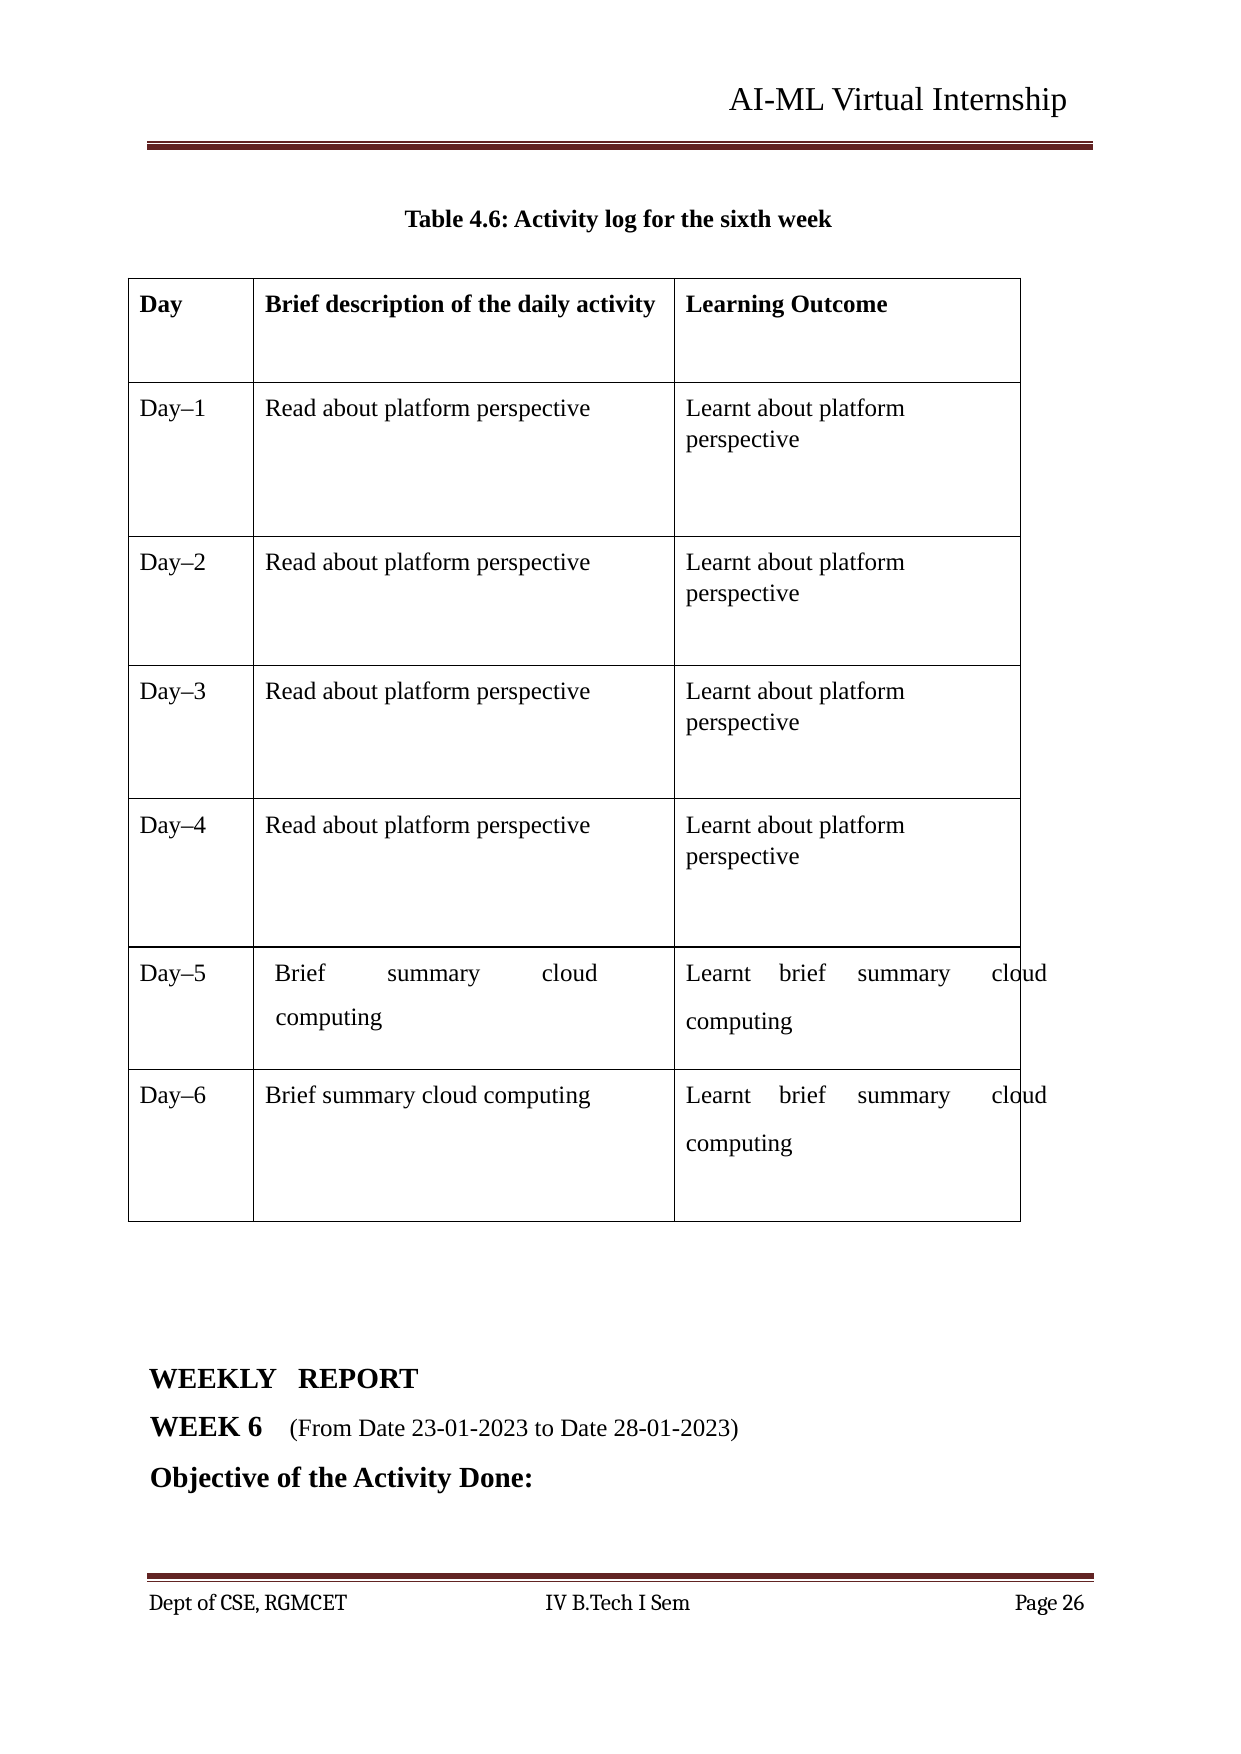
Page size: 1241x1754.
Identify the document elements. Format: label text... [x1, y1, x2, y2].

table_cell Learnt about platform perspective [675, 666, 1020, 798]
table_cell Day–4 [129, 799, 253, 946]
text WEEK 6 (From Date 23-01-2023 to Date 28-01-2023) [149, 1409, 848, 1442]
table_cell Day–3 [129, 666, 253, 798]
table_cell Learnt brief summary cloud computing [675, 948, 1020, 1068]
table_cell Learnt about platform perspective [675, 537, 1020, 665]
text Objective of the Activity Done: [149, 1461, 848, 1494]
table_cell Read about platform perspective [254, 799, 674, 946]
text WEEKLY REPORT [148, 1361, 1198, 1394]
table_cell Read about platform perspective [254, 537, 674, 665]
text Table 4.6: Activity log for the sixth week [148, 204, 1198, 232]
table_cell Read about platform perspective [254, 666, 674, 798]
table_cell Day–6 [129, 1070, 253, 1221]
table_cell Learnt brief summary cloud computing [675, 1070, 1020, 1221]
table_header Learning Outcome [675, 279, 1020, 382]
table_cell Read about platform perspective [254, 383, 674, 536]
table_cell Brief summary cloud computing [254, 1070, 674, 1221]
table_header Brief description of the daily activity [254, 279, 674, 382]
table_cell Day–1 [129, 383, 253, 536]
table_cell Learnt about platform perspective [675, 799, 1020, 946]
table_cell Day–2 [129, 537, 253, 665]
table_cell Learnt about platform perspective [675, 383, 1020, 536]
table_cell Brief summary cloud computing [254, 948, 674, 1068]
table_header Day [129, 279, 253, 382]
table_cell Day–5 [129, 948, 253, 1068]
